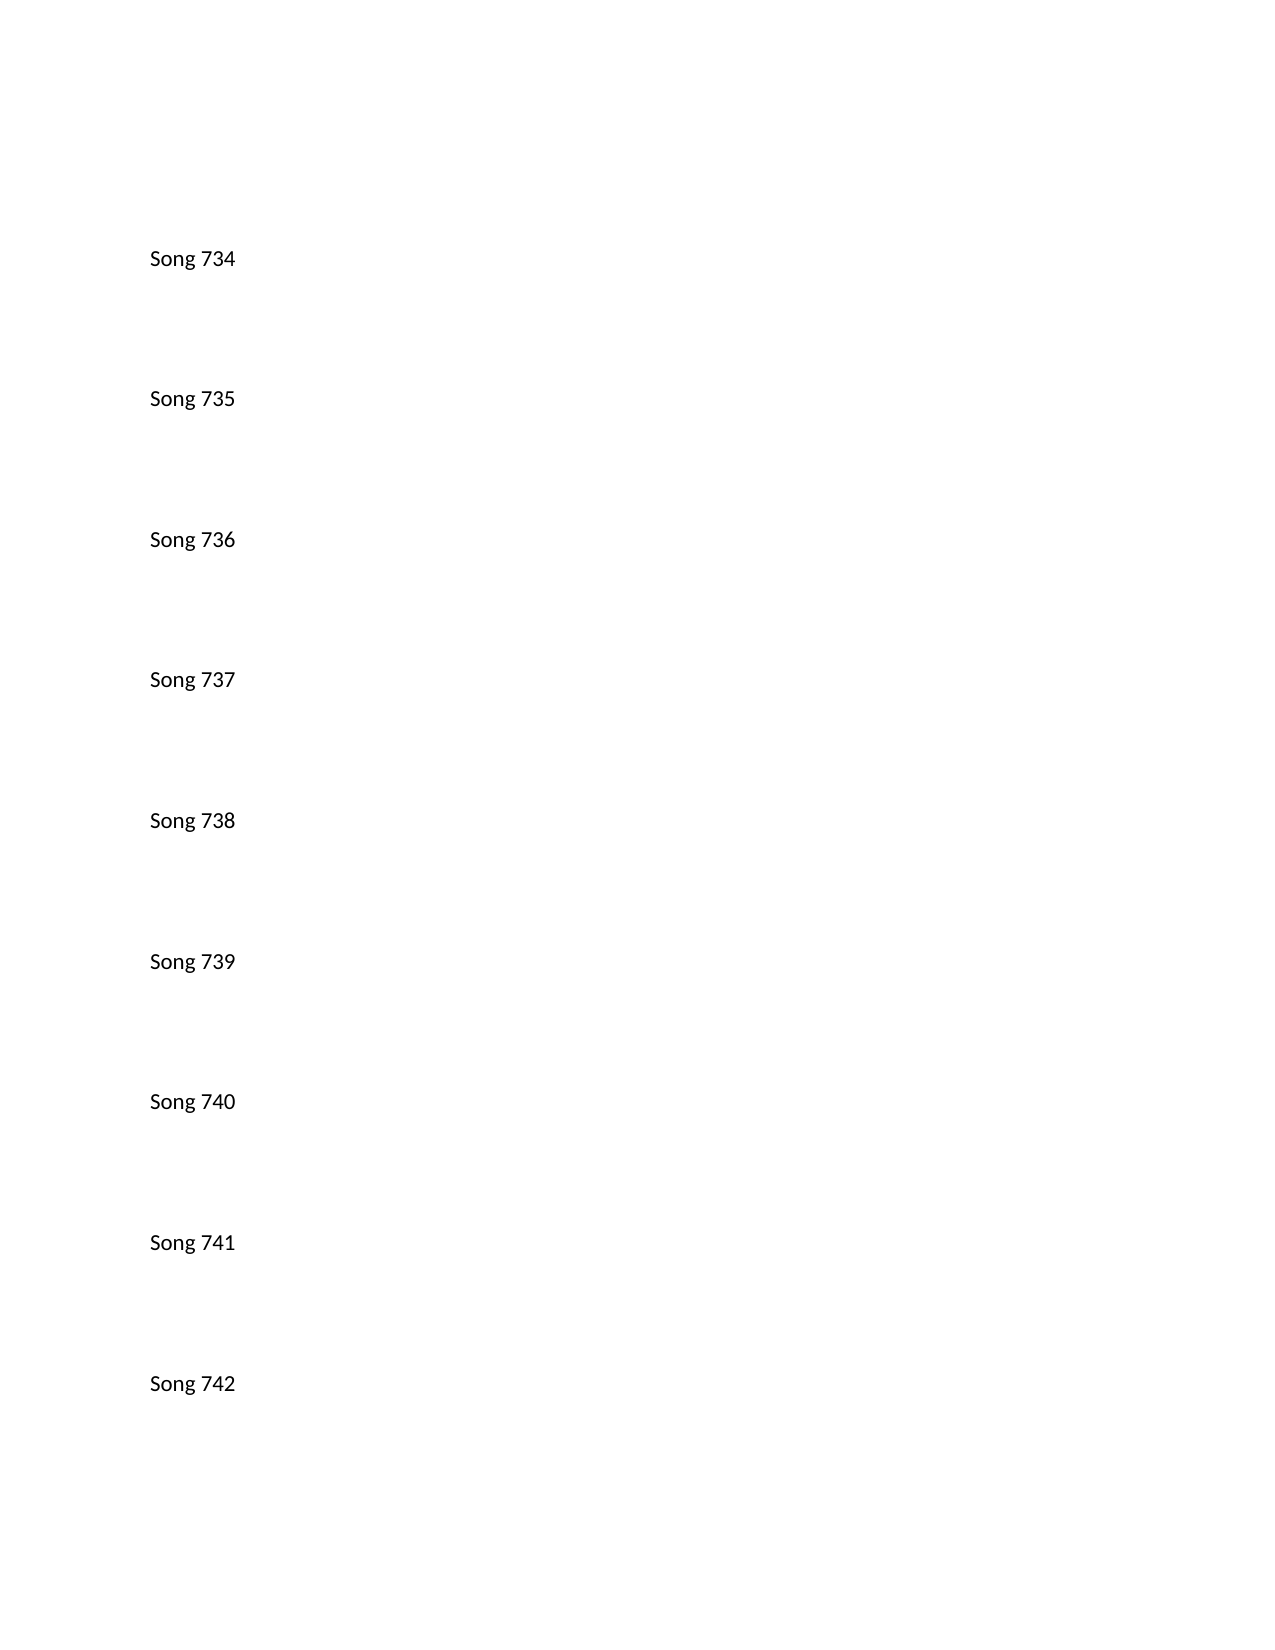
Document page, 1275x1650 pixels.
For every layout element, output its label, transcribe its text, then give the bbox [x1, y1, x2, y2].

text Song 735 [150, 384, 1125, 412]
text Song 739 [150, 947, 1125, 975]
text Song 740 [150, 1087, 1125, 1116]
text Song 741 [150, 1228, 1125, 1256]
text Song 737 [150, 666, 1125, 694]
text Song 738 [150, 806, 1125, 834]
text Song 734 [150, 244, 1125, 272]
text Song 742 [150, 1369, 1125, 1397]
text Song 736 [150, 525, 1125, 553]
